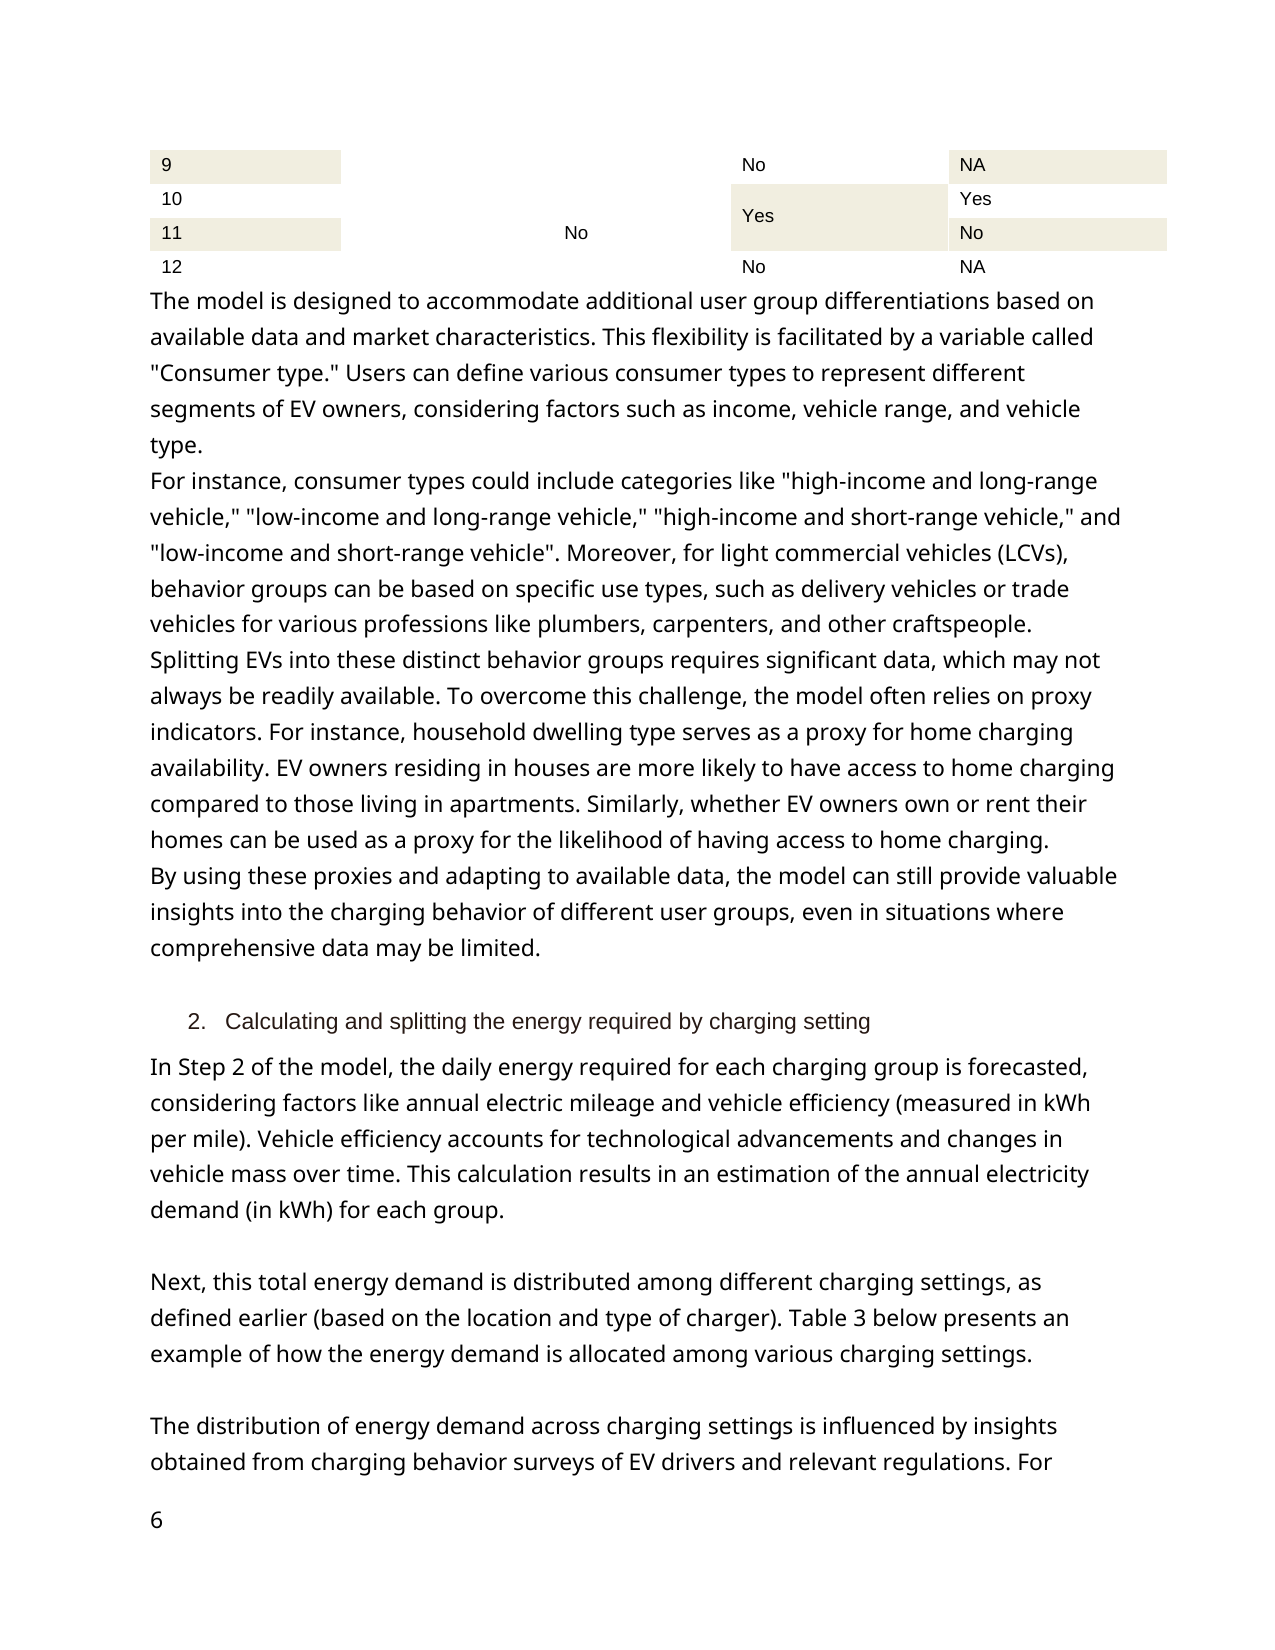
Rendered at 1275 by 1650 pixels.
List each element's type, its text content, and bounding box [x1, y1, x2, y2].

subtitle Calculating and splitting the energy required by charging setting [187, 1008, 1125, 1034]
text In Step 2 of the model, the daily energy required for each charging group is forecasted, considering factors like annual electric mileage and vehicle efficiency (measured in kWh per mile). Vehicle efficiency accounts for technological advancements and changes in vehicle mass over time. This calculation results in an estimation of the annual electricity demand (in kWh) for each group. [150, 1051, 1125, 1226]
text The model is designed to accommodate additional user group differentiations based on available data and market characteristics. This flexibility is facilitated by a variable called "Consumer type." Users can define various consumer types to represent different segments of EV owners, considering factors such as income, vehicle range, and vehicle type. [150, 285, 1125, 460]
table_cell No [553, 184, 730, 285]
table_cell NA [949, 251, 1167, 285]
table_cell Yes [949, 184, 1167, 217]
table_cell Yes [731, 184, 948, 251]
table_cell 9 [150, 150, 341, 184]
table_cell 10 [150, 184, 341, 217]
table_cell No [731, 251, 948, 285]
text Next, this total energy demand is distributed among different charging settings, as defined earlier (based on the location and type of charger). Table 3 below presents an example of how the energy demand is allocated among various charging settings. [150, 1266, 1125, 1369]
text By using these proxies and adapting to available data, the model can still provide valuable insights into the charging behavior of different user groups, even in situations where comprehensive data may be limited. [150, 860, 1125, 963]
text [150, 1410, 1125, 1477]
table_cell 11 [150, 218, 341, 251]
table_cell No [731, 150, 948, 184]
table_cell No [949, 218, 1167, 251]
table_cell NA [949, 150, 1167, 184]
text For instance, consumer types could include categories like "high-income and long-range vehicle," "low-income and long-range vehicle," "high-income and short-range vehicle," and "low-income and short-range vehicle". Moreover, for light commercial vehicles (LCVs), behavior groups can be based on specific use types, such as delivery vehicles or trade vehicles for various professions like plumbers, carpenters, and other craftspeople. [150, 465, 1125, 640]
table_cell 12 [150, 251, 341, 285]
text Splitting EVs into these distinct behavior groups requires significant data, which may not always be readily available. To overcome this challenge, the model often relies on proxy indicators. For instance, household dwelling type serves as a proxy for home charging availability. EV owners residing in houses are more likely to have access to home charging compared to those living in apartments. Similarly, whether EV owners own or rent their homes can be used as a proxy for the likelihood of having access to home charging. [150, 644, 1125, 855]
